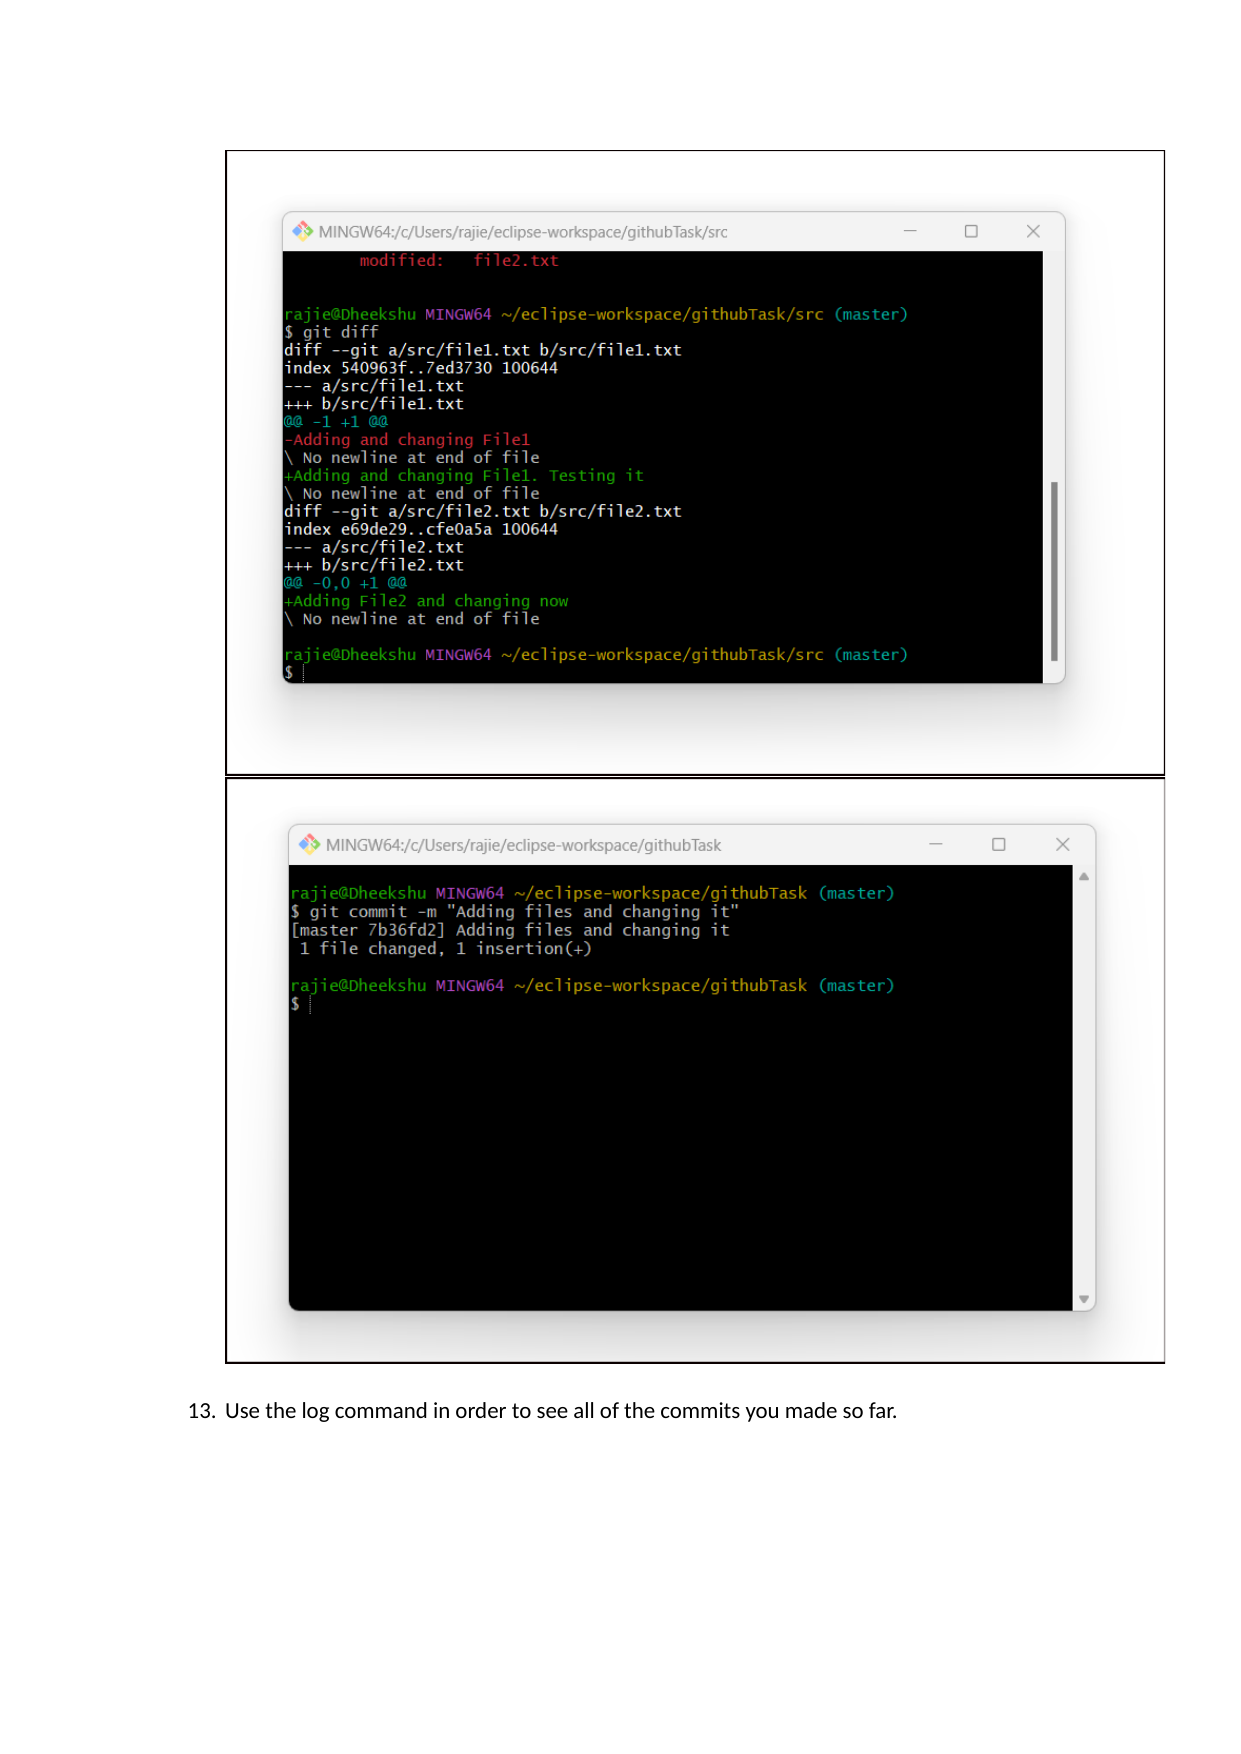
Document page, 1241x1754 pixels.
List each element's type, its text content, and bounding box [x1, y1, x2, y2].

picture [225, 150, 1166, 776]
list Use the log command in order to see all of the commits you made so far. [187, 1396, 1090, 1424]
picture [225, 777, 1166, 1364]
